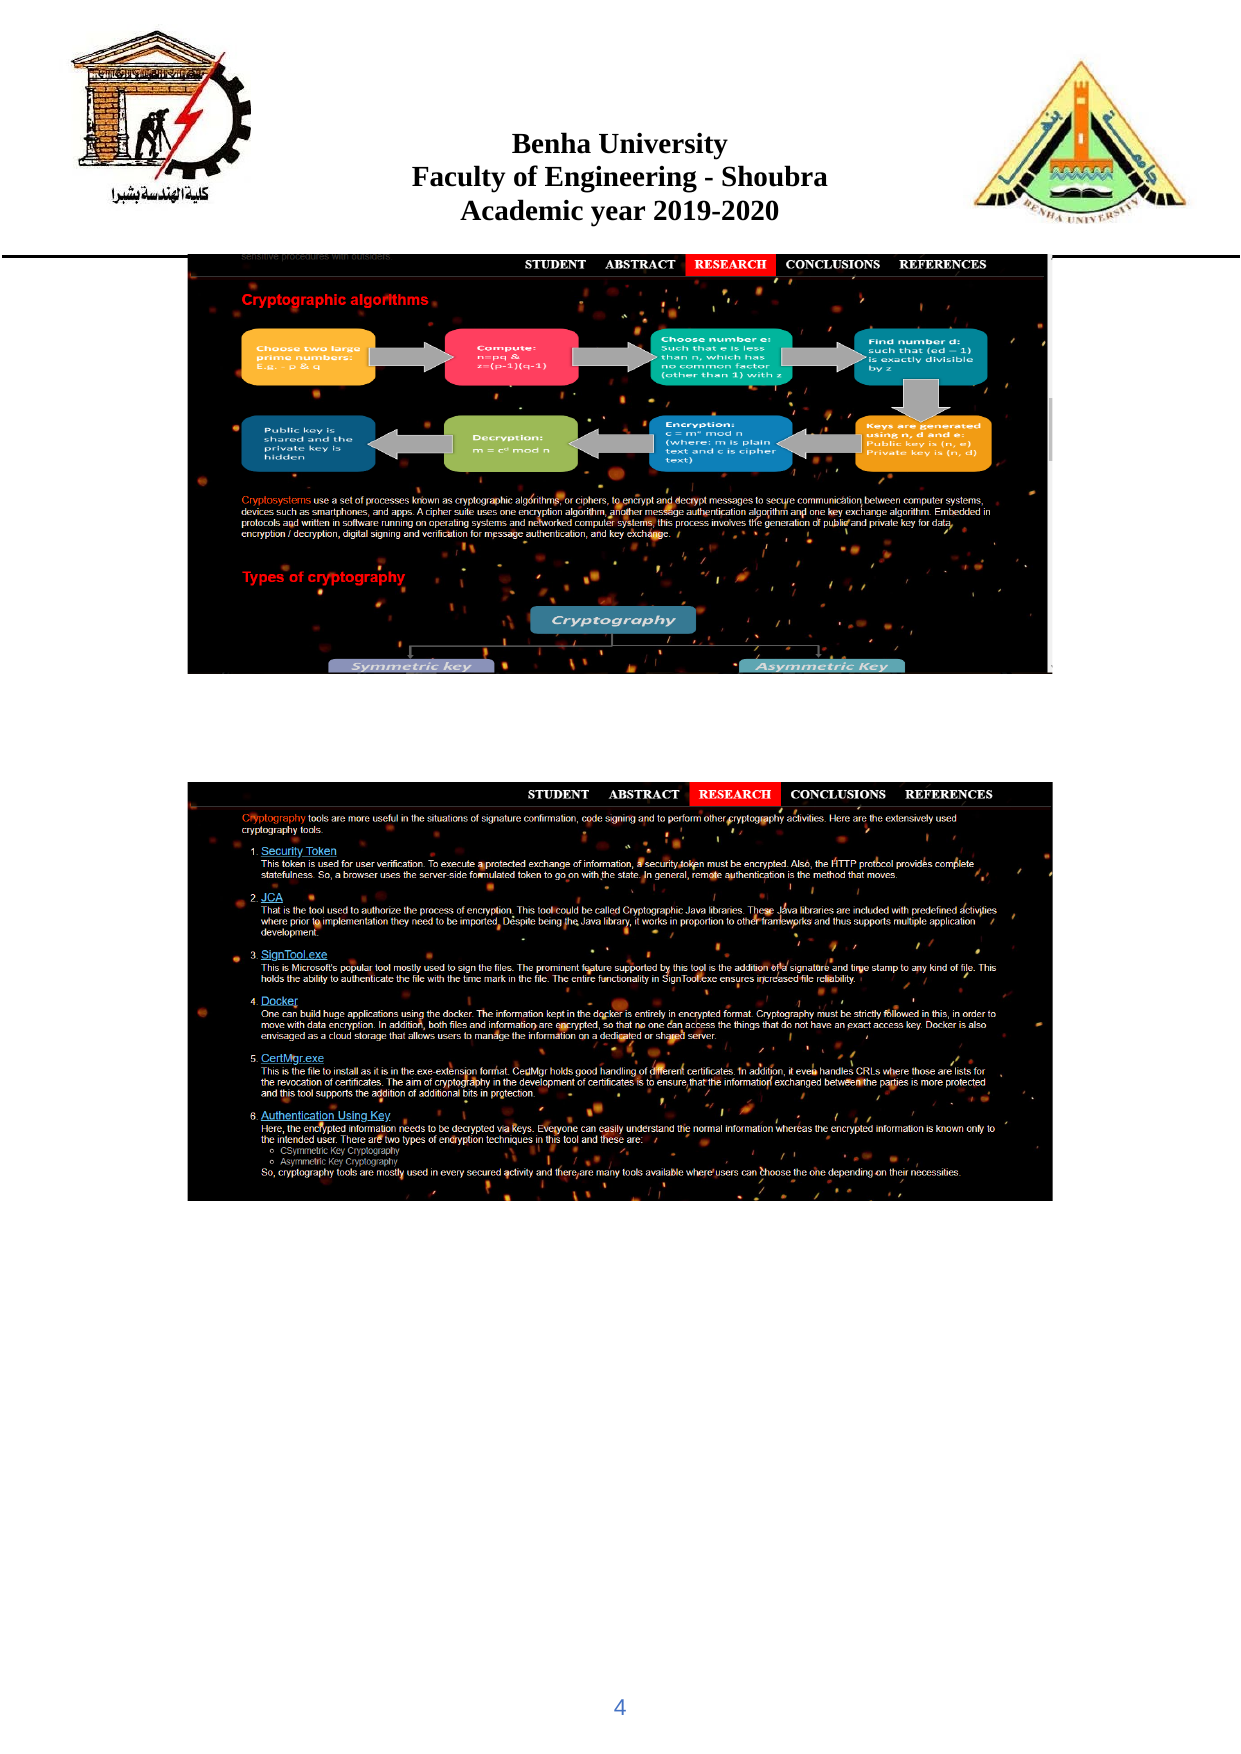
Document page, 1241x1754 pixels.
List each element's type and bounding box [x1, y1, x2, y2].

picture [44, 24, 251, 219]
picture [949, 30, 1210, 224]
picture [187, 254, 1053, 674]
picture [187, 782, 1053, 1201]
